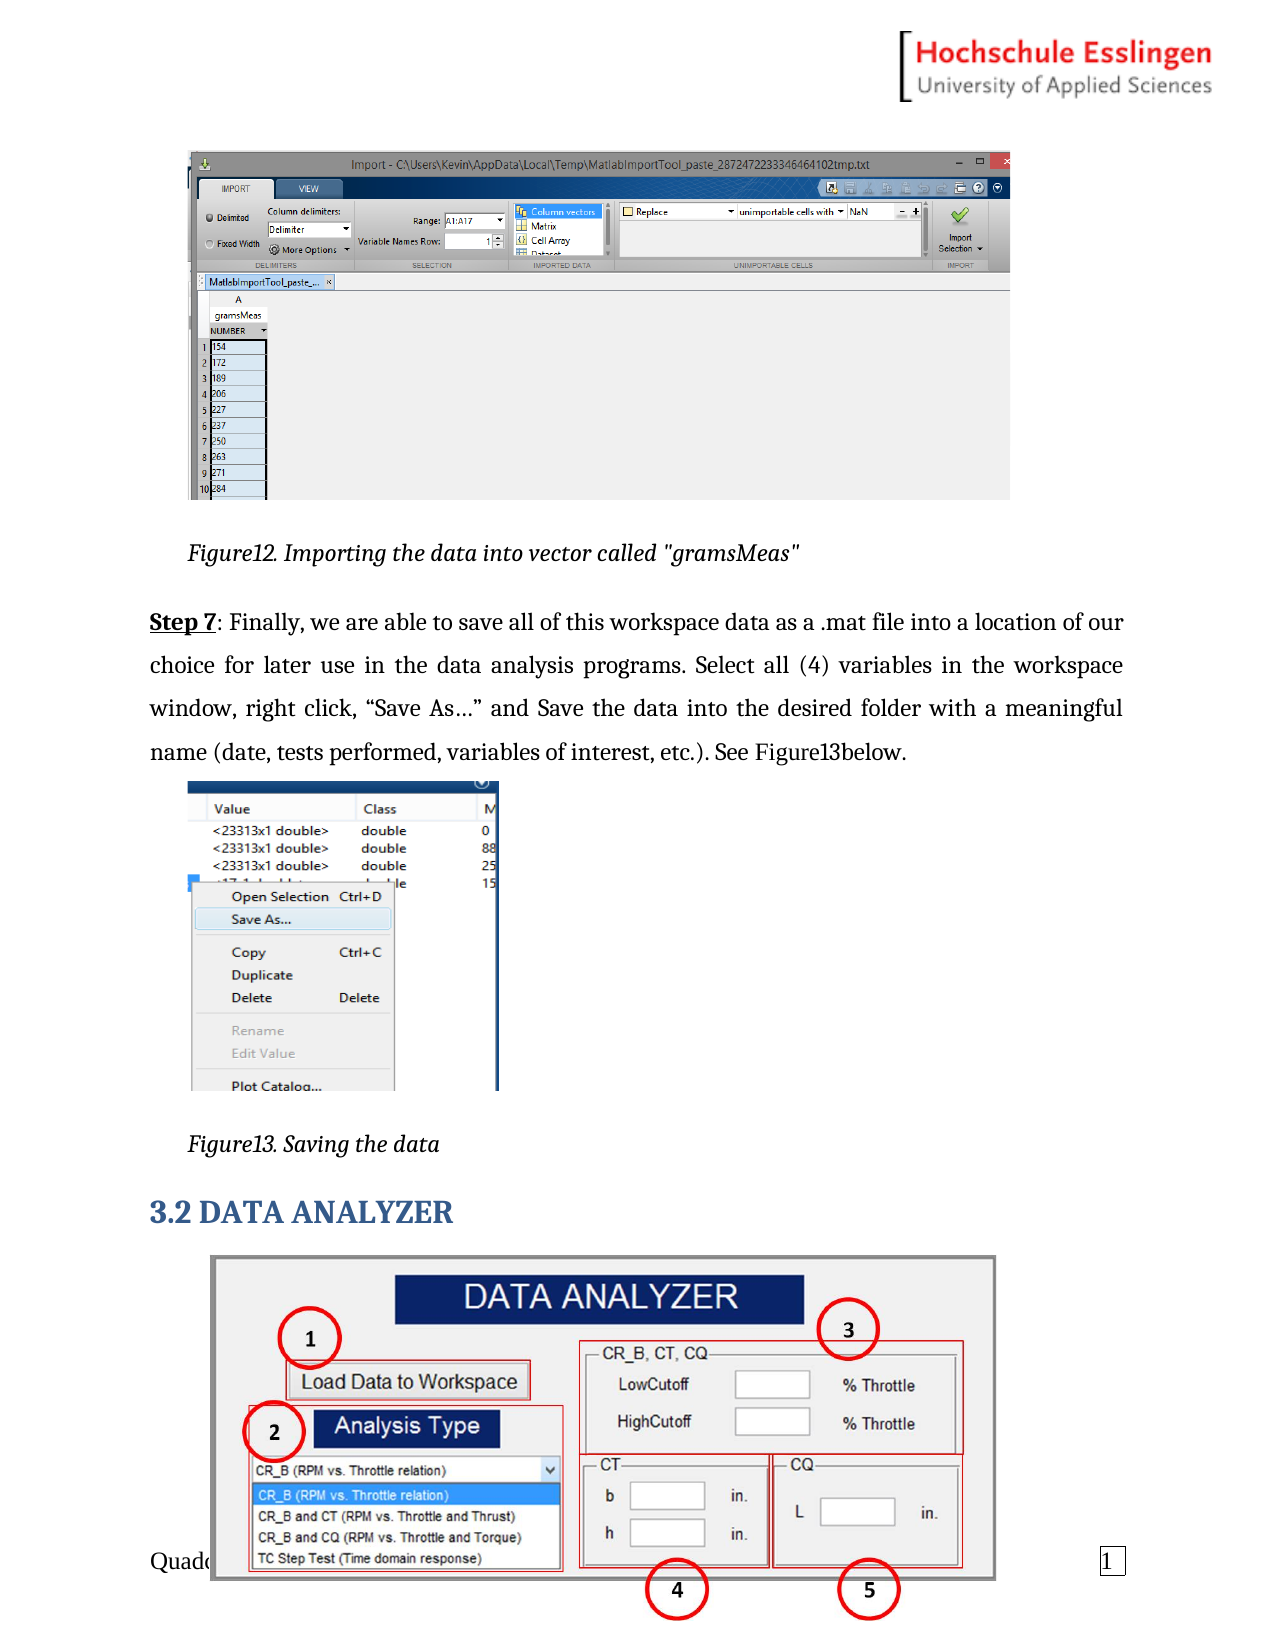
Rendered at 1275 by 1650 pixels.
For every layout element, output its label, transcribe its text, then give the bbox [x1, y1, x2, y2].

picture [187, 150, 1011, 500]
text Figure12. Importing the data into vector called "gramsMeas" [187, 539, 1125, 568]
text Figure13. Saving the data [187, 1130, 1125, 1159]
text Step 7: Finally, we are able to save all of this workspace data as a .mat file into a location of our choice for later use in the data analysis programs. Select all (4) variables in the workspace window, right click, “Save As…” and Save the data into the desired folder with a meaningful name (date, tests performed, variables of interest, etc.). See Figure13below. [150, 607, 1125, 766]
picture [899, 31, 1212, 102]
picture [209, 1254, 997, 1621]
picture [187, 781, 499, 1091]
text 3.2 DATA ANALYZER [150, 1194, 1125, 1232]
